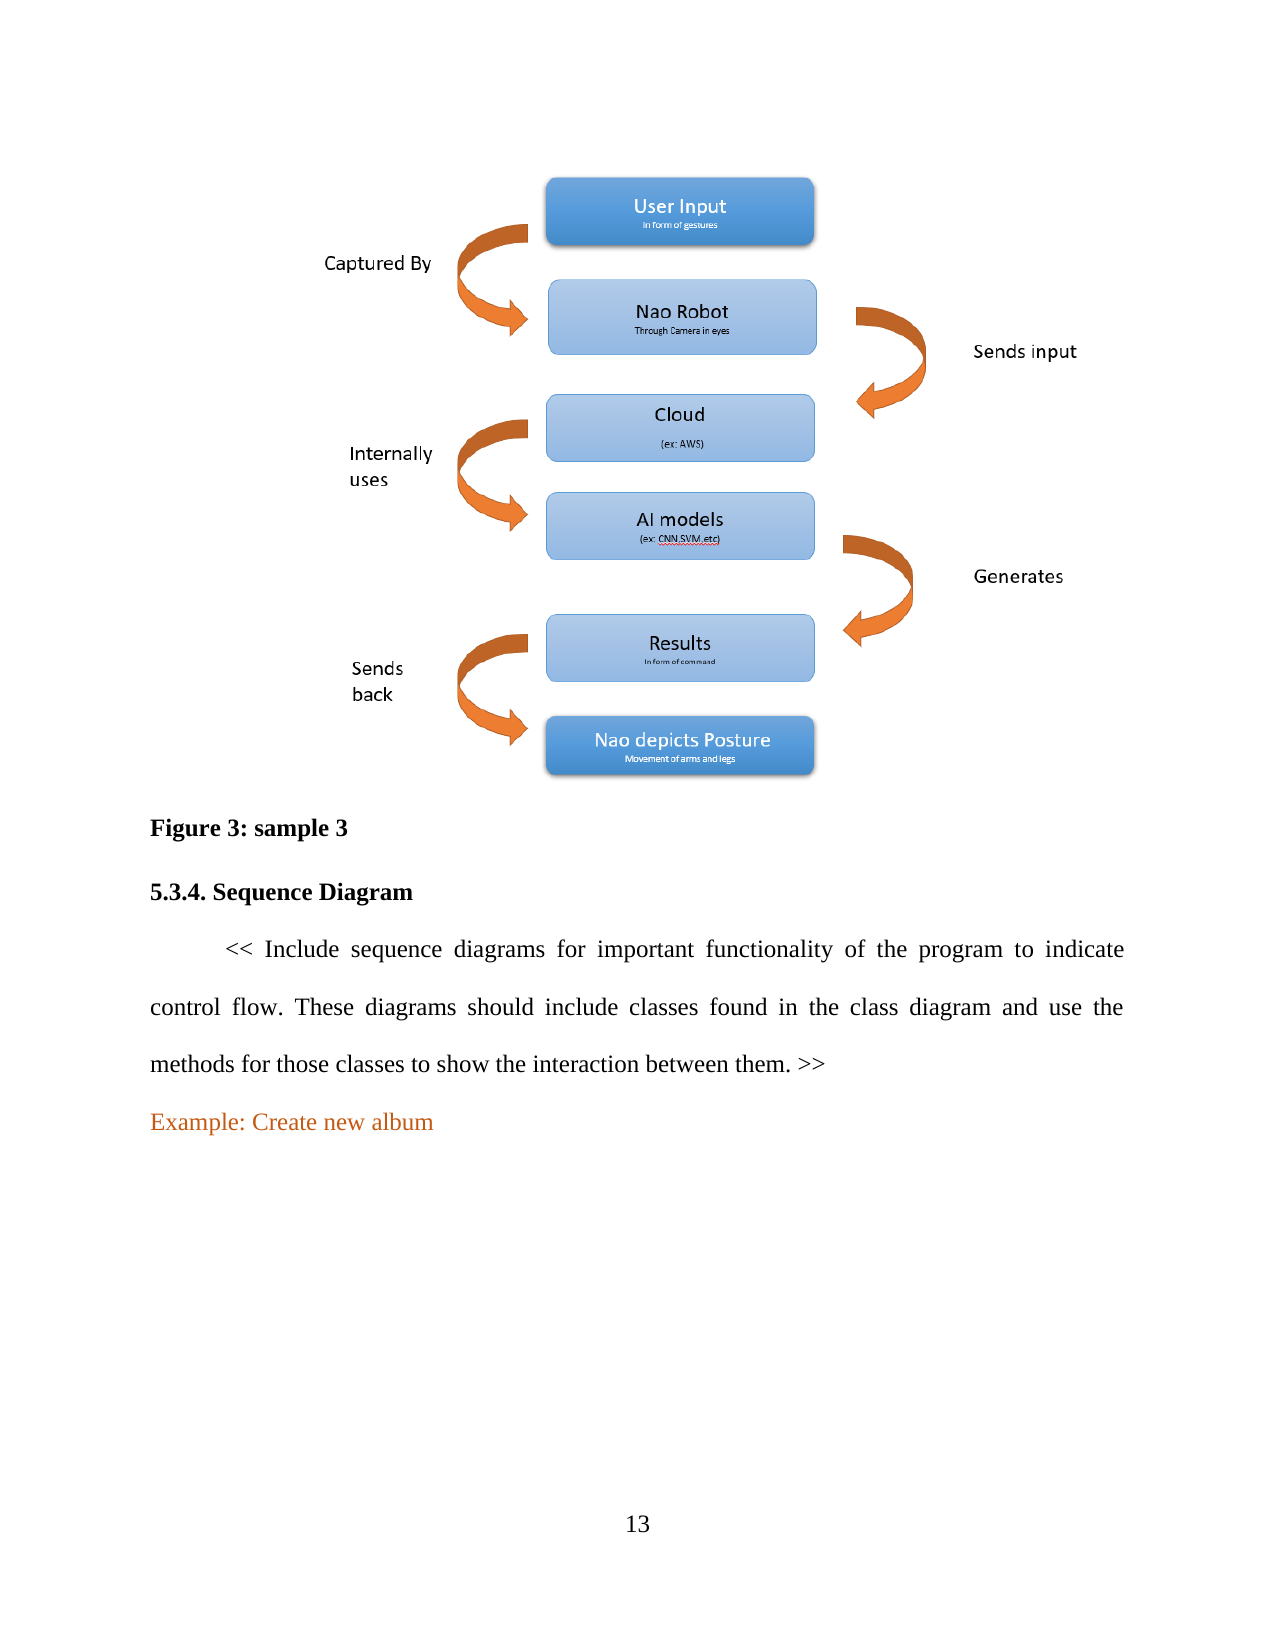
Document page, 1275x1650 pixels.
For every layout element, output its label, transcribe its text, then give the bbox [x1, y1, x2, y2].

text Example: Create new album [150, 1107, 1125, 1136]
text << Include sequence diagrams for important functionality of the program to indicate control flow. These diagrams should include classes found in the class diagram and use the methods for those classes to show the interaction between them. >> [150, 934, 1125, 1078]
text Sequence Diagram [150, 877, 1125, 906]
picture [225, 150, 1200, 784]
